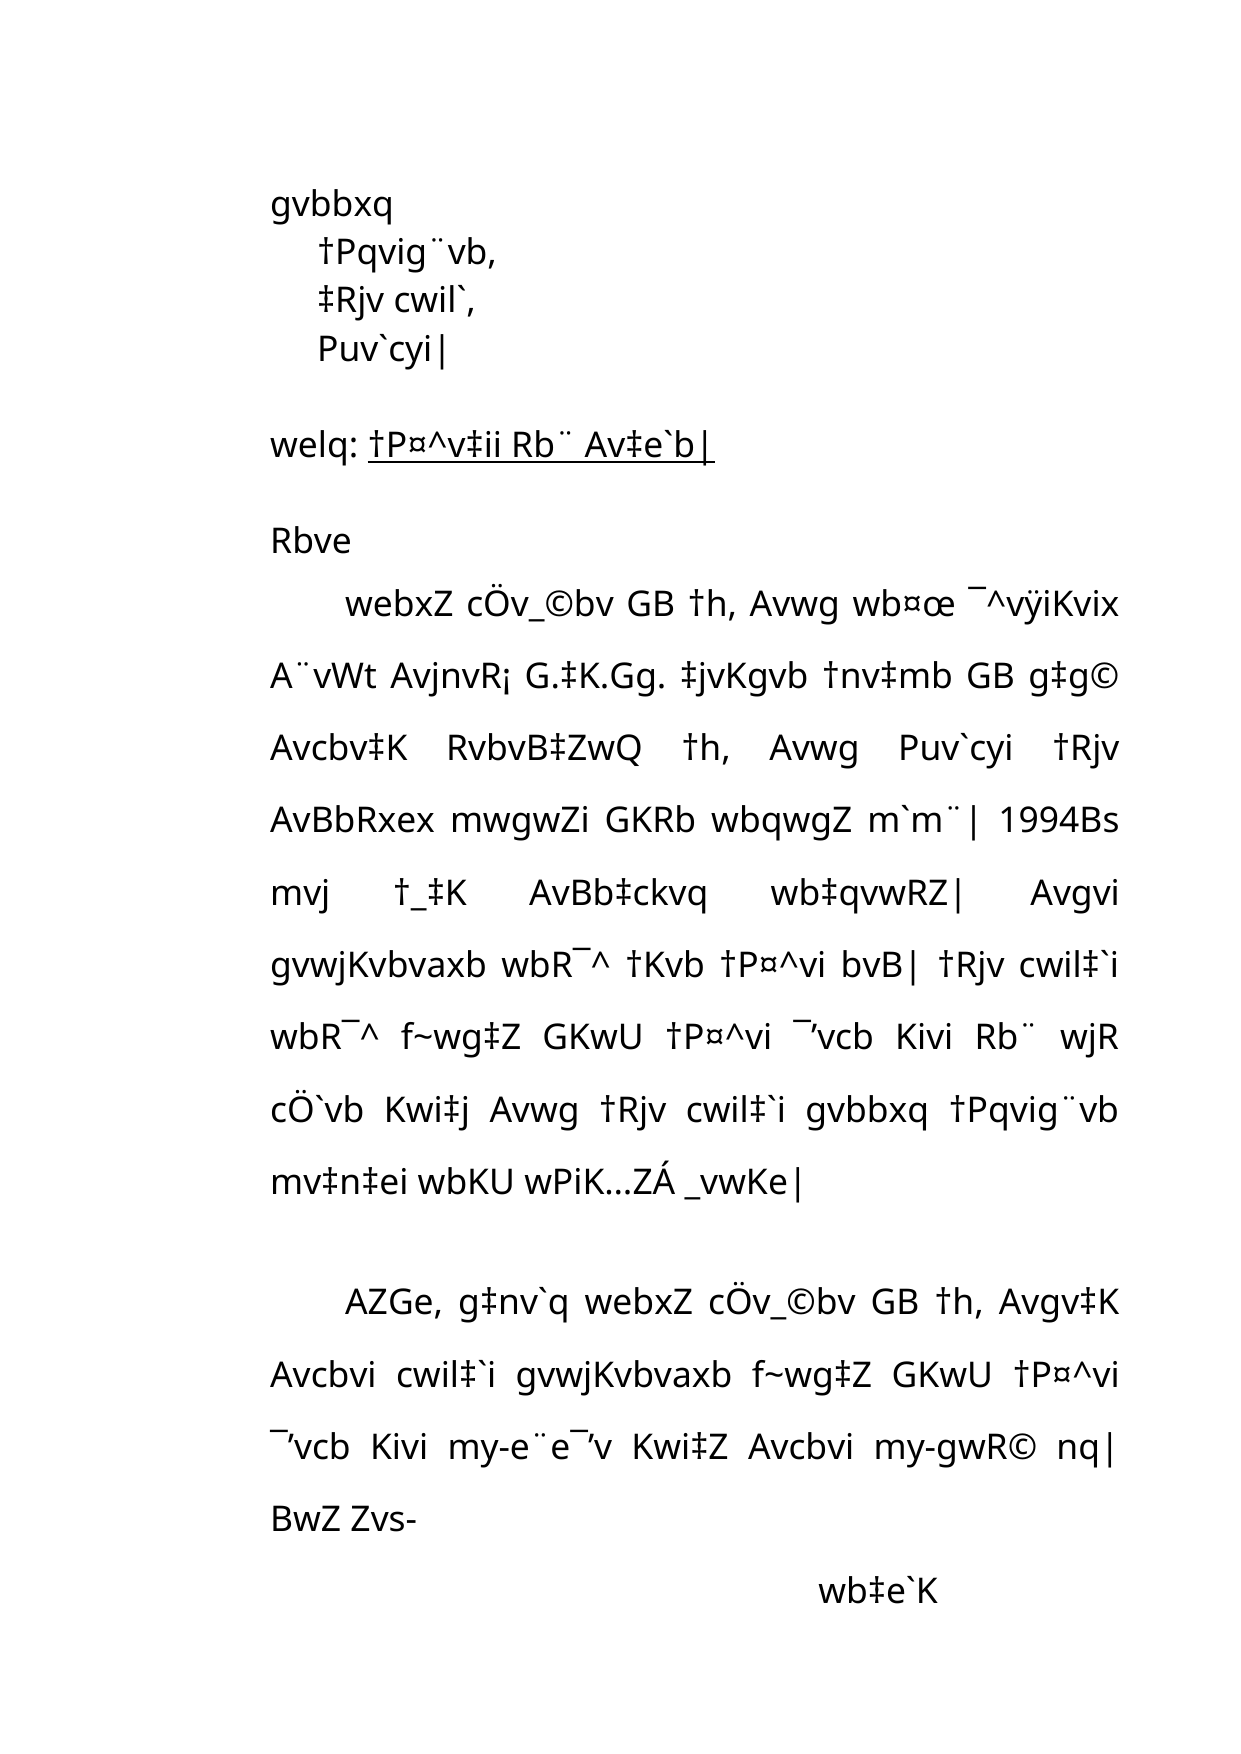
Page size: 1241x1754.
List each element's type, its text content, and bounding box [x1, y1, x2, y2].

text Puv`cyi| [317, 323, 1120, 371]
text gvbbxq [270, 178, 1120, 227]
text webxZ cÖv_©bv GB †h, Avwg wb¤œ ¯^vÿiKvix A¨vWt AvjnvR¡ G.‡K.Gg. ‡jvKgvb †nv‡mb GB g‡g© Avcbv‡K RvbvB‡ZwQ †h, Avwg Puv`cyi †Rjv AvBbRxex mwgwZi GKRb wbqwgZ m`m¨| 1994Bs mvj †_‡K AvBb‡ckvq wb‡qvwRZ| Avgvi gvwjKvbvaxb wbR¯^ †Kvb †P¤^vi bvB| †Rjv cwil‡`i wbR¯^ f~wg‡Z GKwU †P¤^vi ¯’vcb Kivi Rb¨ wjR cÖ`vb Kwi‡j Avwg †Rjv cwil‡`i gvbbxq †Pqvig¨vb mv‡n‡ei wbKU wPiK…ZÁ _vwKe| [270, 578, 1120, 1204]
text †Pqvig¨vb, [317, 227, 1120, 275]
text Rbve [270, 515, 1120, 564]
text welq: †P¤^v‡ii Rb¨ Av‡e`b| [270, 420, 1120, 468]
text wb‡e`K [561, 1566, 1120, 1614]
text AZGe, g‡nv`q webxZ cÖv_©bv GB †h, Avgv‡K Avcbvi cwil‡`i gvwjKvbvaxb f~wg‡Z GKwU †P¤^vi ¯’vcb Kivi my-e¨e¯’v Kwi‡Z Avcbvi my-gwR© nq| BwZ Zvs- [270, 1277, 1120, 1542]
text ‡Rjv cwil`, [317, 275, 1120, 323]
